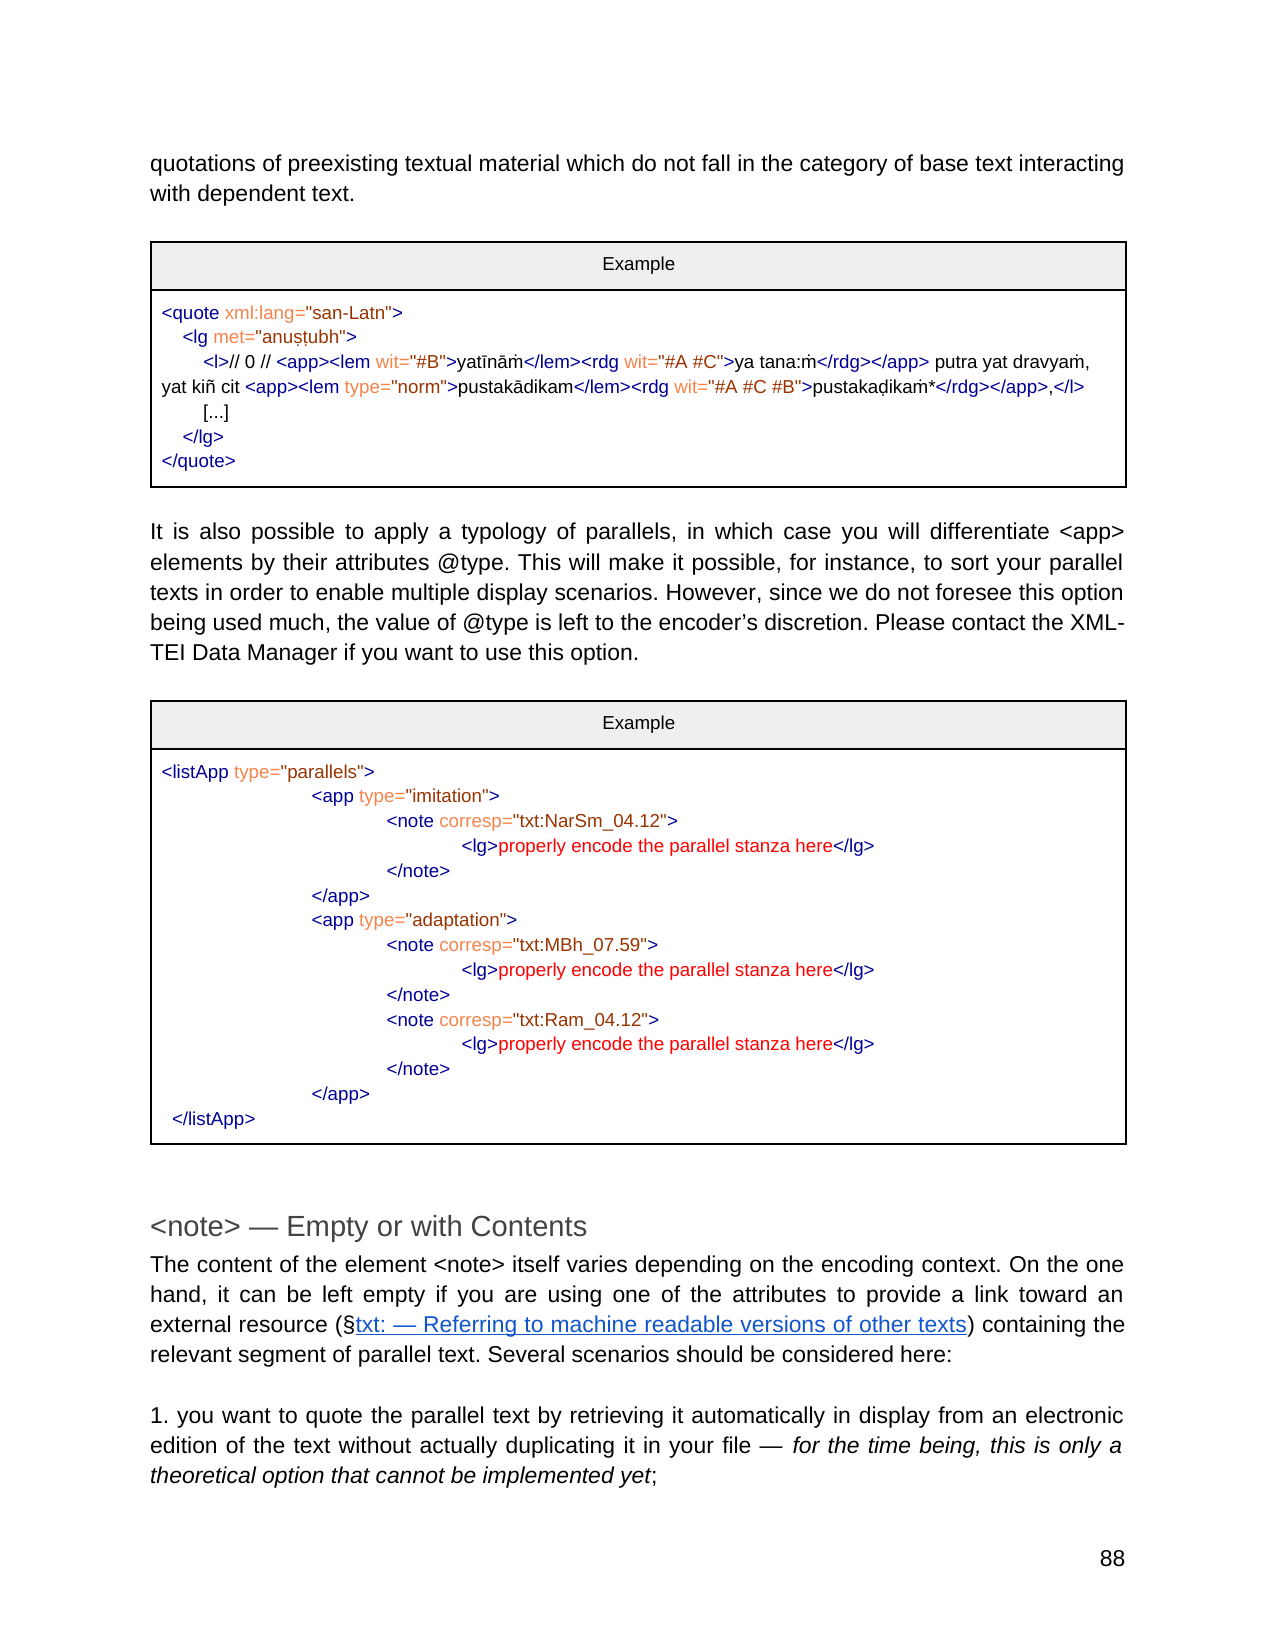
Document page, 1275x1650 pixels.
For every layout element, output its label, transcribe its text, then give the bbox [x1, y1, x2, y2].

text It is also possible to apply a typology of parallels, in which case you will differentiate <app> elements by their attributes @type. This will make it possible, for instance, to sort your parallel texts in order to enable multiple display scenarios. However, since we do not foresee this option being used much, the value of @type is left to the encoder’s discretion. Please contact the XML-TEI Data Manager if you want to use this option. [150, 518, 1125, 666]
subtitle <note> — Empty or with Contents [150, 1209, 1125, 1242]
text 1. you want to quote the parallel text by retrieving it automatically in display from an electronic edition of the text without actually duplicating it in your file — for the time being, this is only a theoretical option that cannot be implemented yet; [150, 1402, 1125, 1489]
table_header Example [152, 243, 1125, 289]
table_header Example [152, 702, 1125, 748]
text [150, 150, 1125, 207]
table_cell <quote xml:lang="san-Latn"> <lg met="anuṣṭubh"> <l>// 0 // <app><lem wit="#B">yatīnāṁ</lem><rdg wit="#A #C">ya tana:ṁ</rdg></app> putra yat dravyaṁ, yat kiñ cit <app><lem type="norm">pustakādikam</lem><rdg wit="#A #C #B">pustakaḍikaṁ*</rdg></app>,</l> [...] </lg> </quote> [152, 291, 1125, 486]
text The content of the element <note> itself varies depending on the encoding context. On the one hand, it can be left empty if you are using one of the attributes to provide a link toward an external resource (§txt: — Referring to machine readable versions of other texts) containing the relevant segment of parallel text. Several scenarios should be considered here: [150, 1251, 1125, 1368]
table_cell <listApp type="parallels"> <app type="imitation"> <note corresp="txt:NarSm_04.12"> <lg>properly encode the parallel stanza here</lg> </note> </app> <app type="adaptation"> <note corresp="txt:MBh_07.59"> <lg>properly encode the parallel stanza here</lg> </note> <note corresp="txt:Ram_04.12"> <lg>properly encode the parallel stanza here</lg> </note> </app> </listApp> [152, 750, 1125, 1143]
